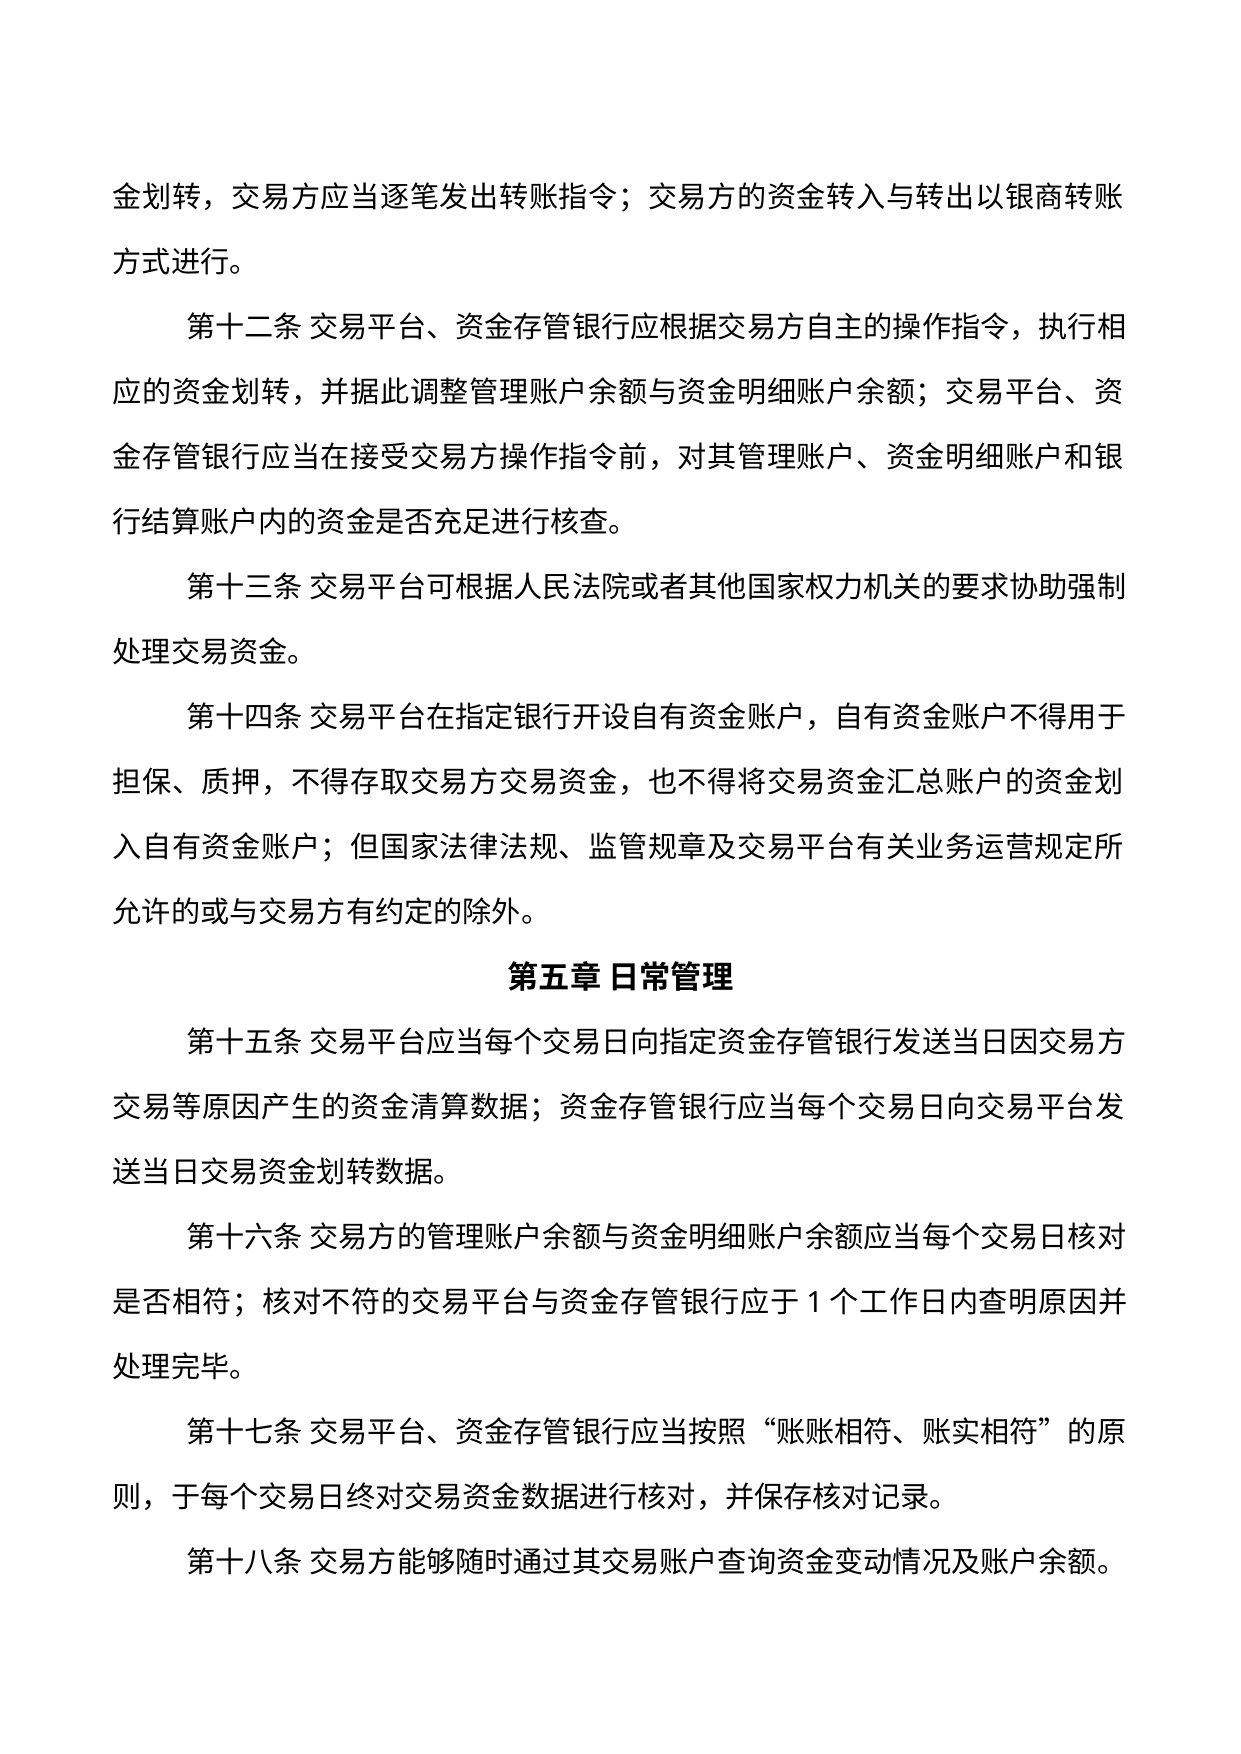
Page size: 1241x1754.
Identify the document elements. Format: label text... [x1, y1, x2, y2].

text 第十六条 交易方的管理账户余额与资金明细账户余额应当每个交易日核对是否相符；核对不符的交易平台与资金存管银行应于1个工作日内查明原因并处理完毕。 [112, 1202, 1128, 1397]
text 第十七条 交易平台、资金存管银行应当按照“账账相符、账实相符”的原则，于每个交易日终对交易资金数据进行核对，并保存核对记录。 [112, 1397, 1128, 1527]
text 第十五条 交易平台应当每个交易日向指定资金存管银行发送当日因交易方交易等原因产生的资金清算数据；资金存管银行应当每个交易日向交易平台发送当日交易资金划转数据。 [112, 1007, 1128, 1202]
text 第十二条 交易平台、资金存管银行应根据交易方自主的操作指令，执行相应的资金划转，并据此调整管理账户余额与资金明细账户余额；交易平台、资金存管银行应当在接受交易方操作指令前，对其管理账户、资金明细账户和银行结算账户内的资金是否充足进行核查。 [112, 292, 1128, 552]
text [112, 162, 1128, 292]
text 第十三条 交易平台可根据人民法院或者其他国家权力机关的要求协助强制处理交易资金。 [112, 552, 1128, 682]
text 第五章 日常管理 [112, 942, 1128, 1007]
text 第十四条 交易平台在指定银行开设自有资金账户，自有资金账户不得用于担保、质押，不得存取交易方交易资金，也不得将交易资金汇总账户的资金划入自有资金账户；但国家法律法规、监管规章及交易平台有关业务运营规定所允许的或与交易方有约定的除外。 [112, 682, 1128, 942]
text 第十八条 交易方能够随时通过其交易账户查询资金变动情况及账户余额。 [112, 1527, 1128, 1592]
